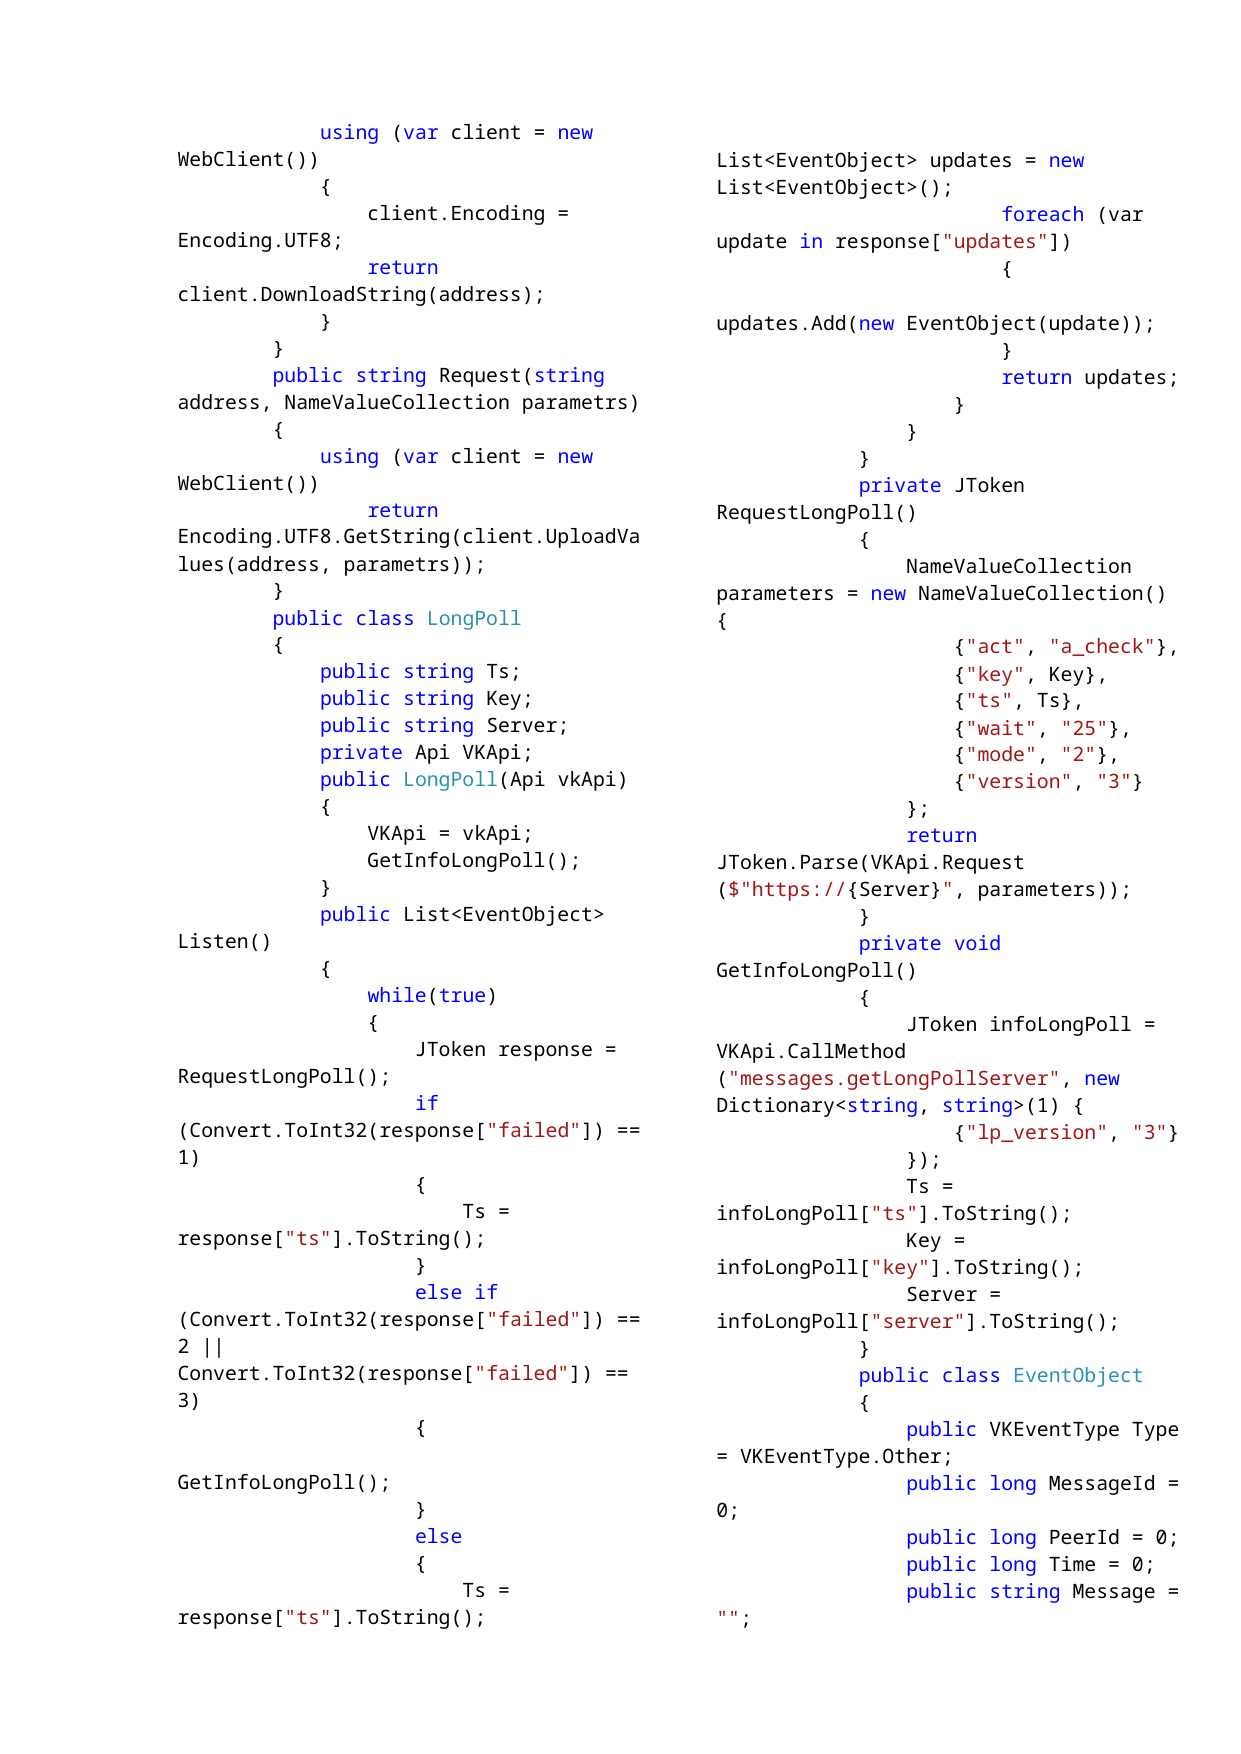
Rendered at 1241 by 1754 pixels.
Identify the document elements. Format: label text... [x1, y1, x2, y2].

text } [177, 577, 642, 604]
text return client.DownloadString(address); [177, 253, 642, 307]
text while(true) [177, 981, 642, 1008]
text Ts = infoLongPoll["ts"].ToString(); [716, 1172, 1181, 1226]
text return JToken.Parse(VKApi.Request($"https://{Server}", parameters)); [716, 822, 1181, 903]
text { [177, 1170, 642, 1197]
text {"act", "a_check"}, [716, 633, 1181, 660]
text public string Ts; [177, 658, 642, 685]
text {"mode", "2"}, [716, 741, 1181, 768]
text { [716, 1388, 1181, 1415]
text public string Server; [177, 712, 642, 739]
text }); [716, 1145, 1181, 1172]
text if (Convert.ToInt32(response["failed"]) == 1) [177, 1089, 642, 1170]
text {"ts", Ts}, [716, 687, 1181, 714]
text GetInfoLongPoll(); [177, 847, 642, 873]
text { [177, 631, 642, 658]
text Ts = response["ts"].ToString(); [177, 1197, 642, 1251]
text else [177, 1522, 642, 1549]
text } [716, 903, 1181, 929]
text return Encoding.UTF8.GetString(client.UploadValues(address, parametrs)); [177, 496, 642, 577]
text { [177, 172, 642, 199]
text List<EventObject> updates = new List<EventObject>(); [716, 118, 1181, 200]
text public long MessageId = 0; [716, 1469, 1181, 1523]
text NameValueCollection parameters = new NameValueCollection() { [716, 552, 1181, 633]
text else if (Convert.ToInt32(response["failed"]) == 2 || Convert.ToInt32(response["failed"]) == 3) [177, 1278, 642, 1413]
text VKApi = vkApi; [177, 819, 642, 847]
text client.Encoding = Encoding.UTF8; [177, 199, 642, 253]
text { [177, 1549, 642, 1576]
text { [716, 254, 1181, 281]
text GetInfoLongPoll(); [177, 1440, 642, 1495]
text public string Key; [177, 685, 642, 712]
text { [177, 793, 642, 819]
text } [716, 444, 1181, 471]
text {"key", Key}, [716, 660, 1181, 687]
text } [716, 1334, 1181, 1361]
text JToken infoLongPoll = VKApi.CallMethod("messages.getLongPollServer", new Dictionary<string, string>(1) { [716, 1011, 1181, 1118]
text { [177, 1413, 642, 1440]
text {"lp_version", "3"} [716, 1118, 1181, 1145]
text {"version", "3"} [716, 768, 1181, 795]
text public long Time = 0; [716, 1550, 1181, 1577]
text { [177, 1008, 642, 1035]
text } [177, 307, 642, 334]
text public class EventObject [716, 1361, 1181, 1388]
text private Api VKApi; [177, 739, 642, 766]
text { [716, 983, 1181, 1011]
text } [716, 336, 1181, 363]
text using (var client = new WebClient()) [177, 442, 642, 496]
text public class LongPoll [177, 604, 642, 631]
text public LongPoll(Api vkApi) [177, 766, 642, 793]
text } [716, 417, 1181, 444]
text { [177, 415, 642, 442]
text public List<EventObject> Listen() [177, 901, 642, 954]
text public string Message = ""; [716, 1577, 1181, 1631]
text { [177, 954, 642, 981]
text public long PeerId = 0; [716, 1523, 1181, 1550]
text private void GetInfoLongPoll() [716, 929, 1181, 983]
text public string Request(string address, NameValueCollection parametrs) [177, 361, 642, 415]
text Ts = response["ts"].ToString(); [177, 1576, 642, 1630]
text foreach (var update in response["updates"]) [716, 200, 1181, 254]
text } [716, 390, 1181, 417]
text Server = infoLongPoll["server"].ToString(); [716, 1280, 1181, 1334]
text } [177, 1495, 642, 1522]
text public VKEventType Type = VKEventType.Other; [716, 1415, 1181, 1469]
text return updates; [716, 363, 1181, 390]
text {"wait", "25"}, [716, 714, 1181, 741]
text using (var client = new WebClient()) [177, 118, 642, 172]
text } [177, 873, 642, 901]
text updates.Add(new EventObject(update)); [716, 281, 1181, 336]
text }; [716, 795, 1181, 822]
text JToken response = RequestLongPoll(); [177, 1035, 642, 1089]
text Key = infoLongPoll["key"].ToString(); [716, 1226, 1181, 1280]
text } [177, 334, 642, 361]
text private JToken RequestLongPoll() [716, 471, 1181, 525]
text { [716, 525, 1181, 552]
text } [177, 1251, 642, 1278]
